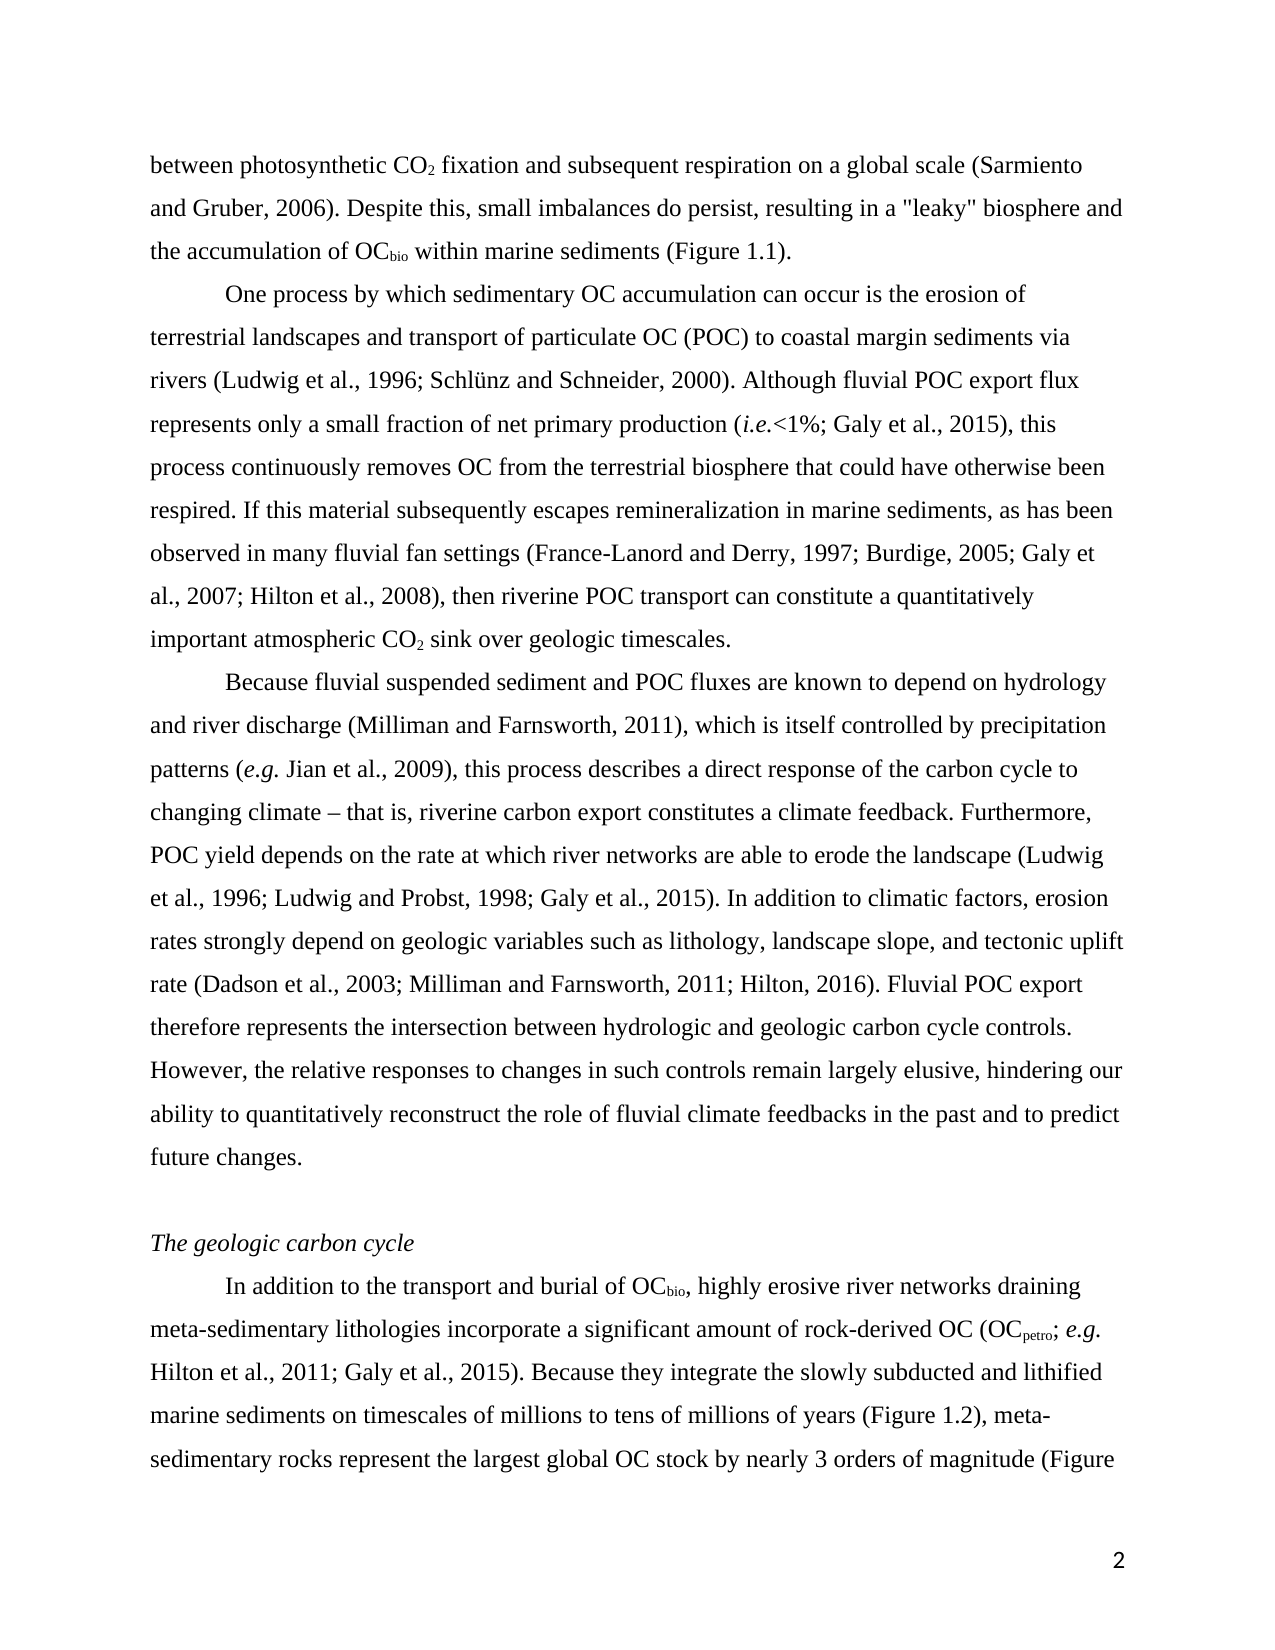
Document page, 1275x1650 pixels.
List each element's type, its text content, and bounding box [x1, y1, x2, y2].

text Because fluvial suspended sediment and POC fluxes are known to depend on hydrology and river discharge (Milliman and Farnsworth, 2011), which is itself controlled by precipitation patterns (e.g. Jian et al., 2009), this process describes a direct response of the carbon cycle to changing climate – that is, riverine carbon export constitutes a climate feedback. Furthermore, POC yield depends on the rate at which river networks are able to erode the landscape (Ludwig et al., 1996; Ludwig and Probst, 1998; Galy et al., 2015). In addition to climatic factors, erosion rates strongly depend on geologic variables such as lithology, landscape slope, and tectonic uplift rate (Dadson et al., 2003; Milliman and Farnsworth, 2011; Hilton, 2016). Fluvial POC export therefore represents the intersection between hydrologic and geologic carbon cycle controls. However, the relative responses to changes in such controls remain largely elusive, hindering our ability to quantitatively reconstruct the role of fluvial climate feedbacks in the past and to predict future changes. [150, 667, 1125, 1171]
text The geologic carbon cycle [150, 1228, 1125, 1257]
text One process by which sedimentary OC accumulation can occur is the erosion of terrestrial landscapes and transport of particulate OC (POC) to coastal margin sediments via rivers (Ludwig et al., 1996; Schlünz and Schneider, 2000). Although fluvial POC export flux represents only a small fraction of net primary production (i.e.<1%; Galy et al., 2015), this process continuously removes OC from the terrestrial biosphere that could have otherwise been respired. If this material subsequently escapes remineralization in marine sediments, as has been observed in many fluvial fan settings (France-Lanord and Derry, 1997; Burdige, 2005; Galy et al., 2007; Hilton et al., 2008), then riverine POC transport can constitute a quantitatively important atmospheric CO2 sink over geologic timescales. [150, 279, 1125, 653]
